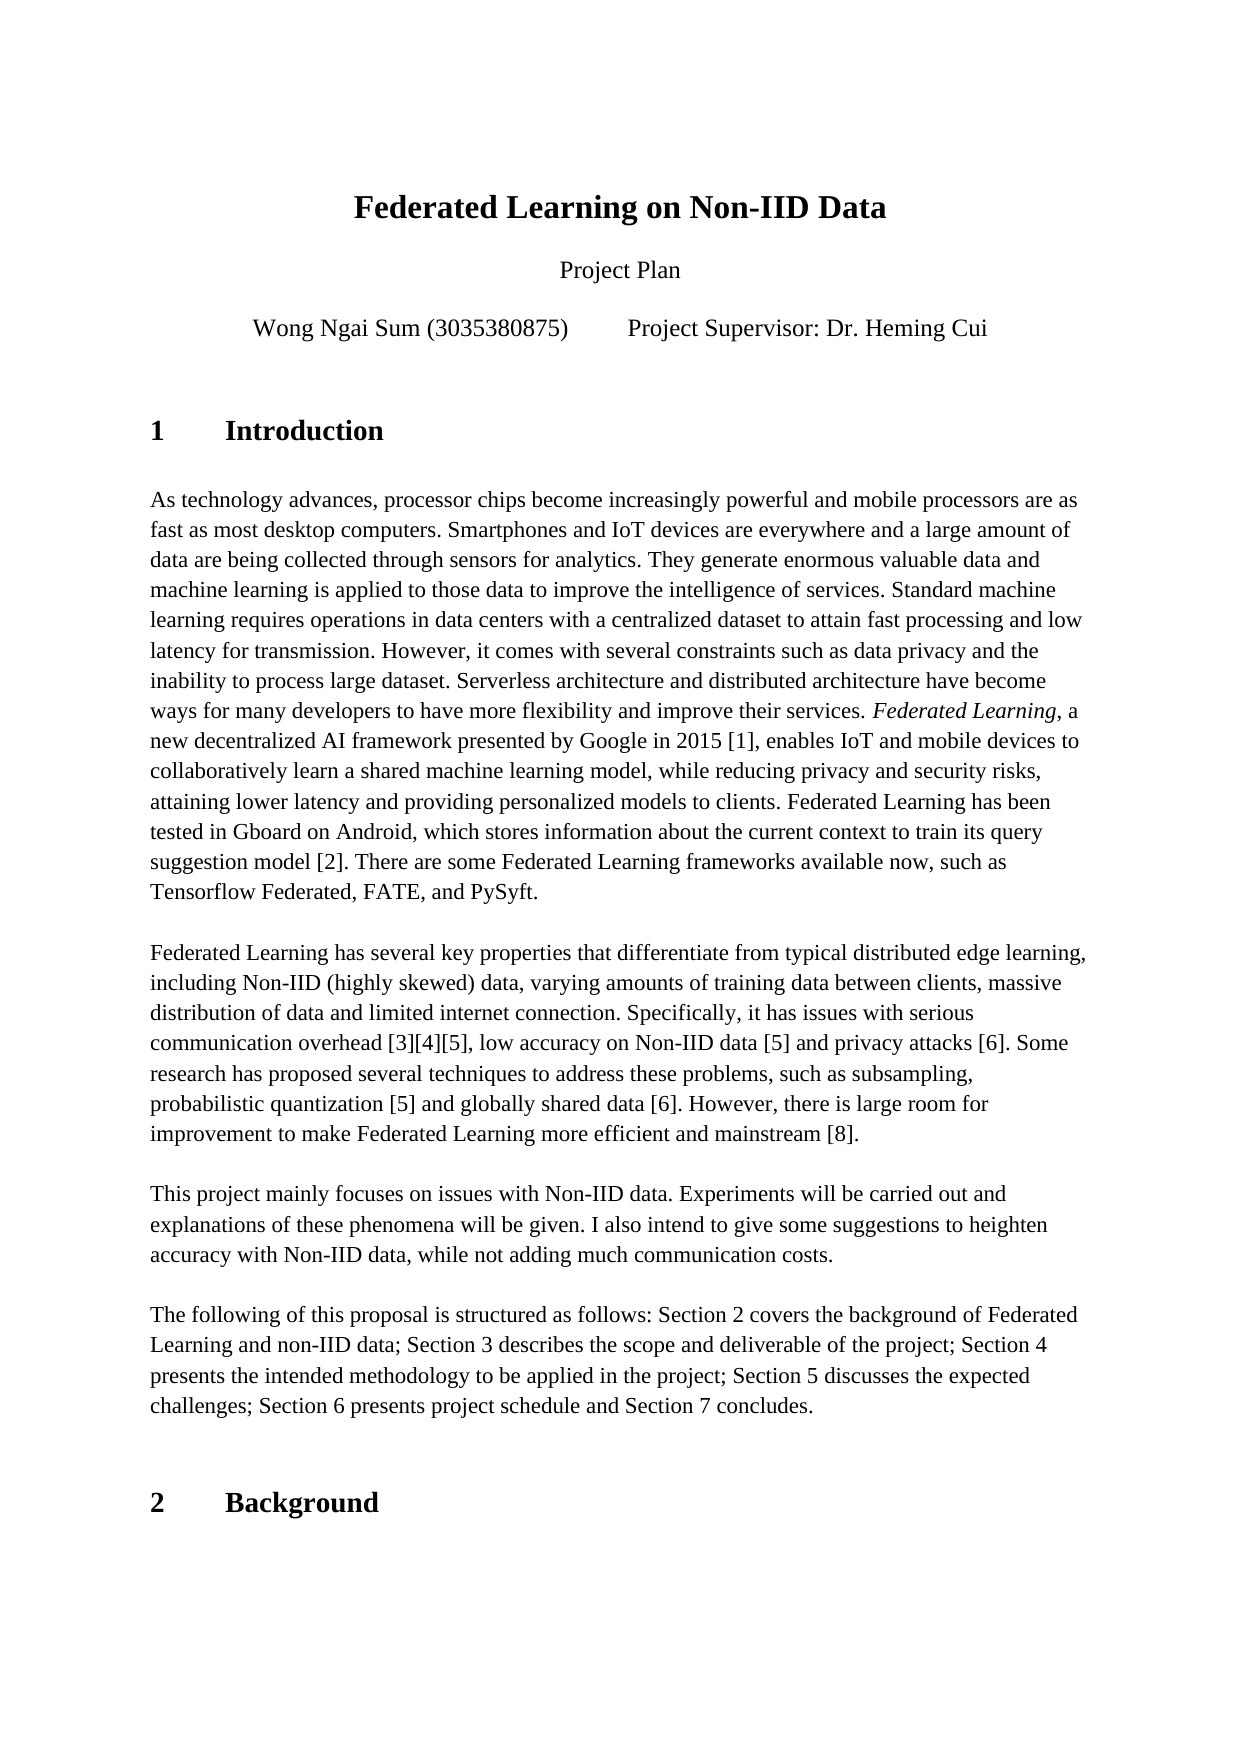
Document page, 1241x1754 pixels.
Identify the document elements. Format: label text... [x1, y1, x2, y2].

text This project mainly focuses on issues with Non-IID data. Experiments will be carried out and explanations of these phenomena will be given. I also intend to give some suggestions to heighten accuracy with Non-IID data, while not adding much communication costs. [150, 1180, 1090, 1267]
text As technology advances, processor chips become increasingly powerful and mobile processors are as fast as most desktop computers. Smartphones and IoT devices are everywhere and a large amount of data are being collected through sensors for analytics. They generate enormous valuable data and machine learning is applied to those data to improve the intelligence of services. Standard machine learning requires operations in data centers with a centralized dataset to attain fast processing and low latency for transmission. However, it comes with several constraints such as data privacy and the inability to process large dataset. Serverless architecture and distributed architecture have become ways for many developers to have more flexibility and improve their services. Federated Learning, a new decentralized AI framework presented by Google in 2015 [1], enables IoT and mobile devices to collaboratively learn a shared machine learning model, while reducing privacy and security risks, attaining lower latency and providing personalized models to clients. Federated Learning has been tested in Gboard on Android, which stores information about the current context to train its query suggestion model [2]. There are some Federated Learning frameworks available now, such as Tensorflow Federated, FATE, and PySyft. [150, 486, 1090, 905]
subtitle 2 Background [150, 1486, 1090, 1519]
text Federated Learning has several key properties that differentiate from typical distributed edge learning, including Non-IID (highly skewed) data, varying amounts of training data between clients, massive distribution of data and limited internet connection. Specifically, it has issues with serious communication overhead [3][4][5], low accuracy on Non-IID data [5] and privacy attacks [6]. Some research has proposed several techniques to address these problems, such as subsampling, probabilistic quantization [5] and globally shared data [6]. However, there is large room for improvement to make Federated Learning more efficient and mainstream [8]. [150, 939, 1090, 1146]
subtitle 1 Introduction [150, 413, 1090, 447]
subtitle Federated Learning on Non-IID Data [150, 187, 1090, 226]
text The following of this proposal is structured as follows: Section 2 covers the background of Federated Learning and non-IID data; Section 3 describes the scope and deliverable of the project; Section 4 presents the intended methodology to be applied in the project; Section 5 discusses the expected challenges; Section 6 presents project schedule and Section 7 concludes. [150, 1301, 1090, 1418]
subtitle Project Plan [150, 255, 1090, 284]
subtitle Wong Ngai Sum (3035380875) Project Supervisor: Dr. Heming Cui [150, 313, 1090, 342]
